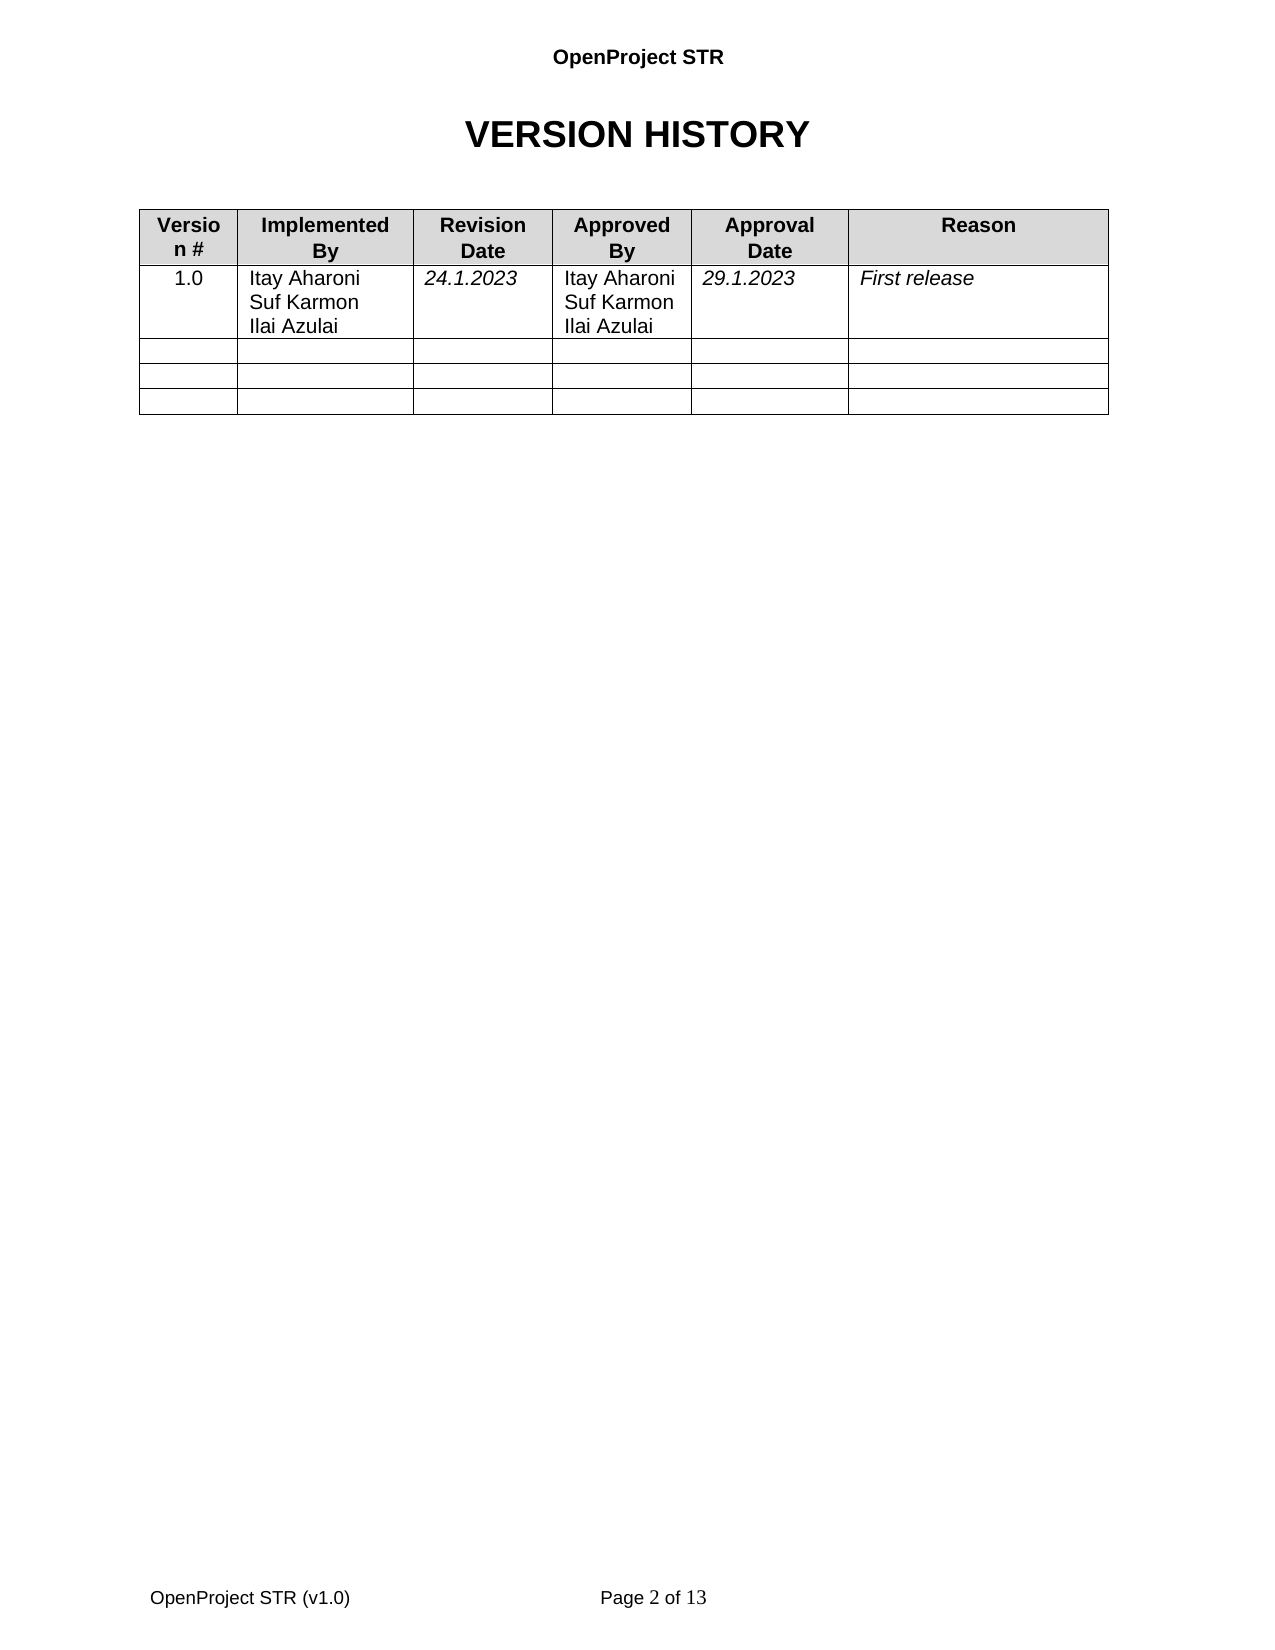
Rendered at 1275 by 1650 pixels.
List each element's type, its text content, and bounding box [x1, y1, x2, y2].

table_header Version # [140, 210, 237, 264]
table_cell [849, 364, 1108, 388]
table_cell [414, 364, 552, 388]
table_cell [414, 389, 552, 414]
table_cell [140, 364, 237, 388]
table_header Implemented By [238, 210, 413, 264]
table_cell Itay Aharoni Suf Karmon Ilai Azulai [553, 266, 691, 337]
table_cell [140, 389, 237, 414]
table_cell [238, 389, 413, 414]
table_header Approval Date [692, 210, 848, 264]
table_cell [849, 389, 1108, 414]
table_cell [414, 339, 552, 362]
table_header Approved By [553, 210, 691, 264]
table_cell 1.0 [140, 266, 237, 337]
table_header Revision Date [414, 210, 552, 264]
table_cell First release [849, 266, 1108, 337]
table_cell 24.1.2023 [414, 266, 552, 337]
table_cell [140, 339, 237, 362]
table_cell [692, 339, 848, 362]
table_cell [692, 364, 848, 388]
table_header Reason [849, 210, 1108, 264]
table_cell [238, 339, 413, 362]
table_cell [553, 389, 691, 414]
table_cell [553, 339, 691, 362]
table_cell 29.1.2023 [692, 266, 848, 337]
table_cell [238, 364, 413, 388]
table_cell Itay Aharoni Suf Karmon Ilai Azulai [238, 266, 413, 337]
text VERSION HISTORY [150, 112, 1125, 156]
table_cell [849, 339, 1108, 362]
table_cell [553, 364, 691, 388]
table_cell [692, 389, 848, 414]
